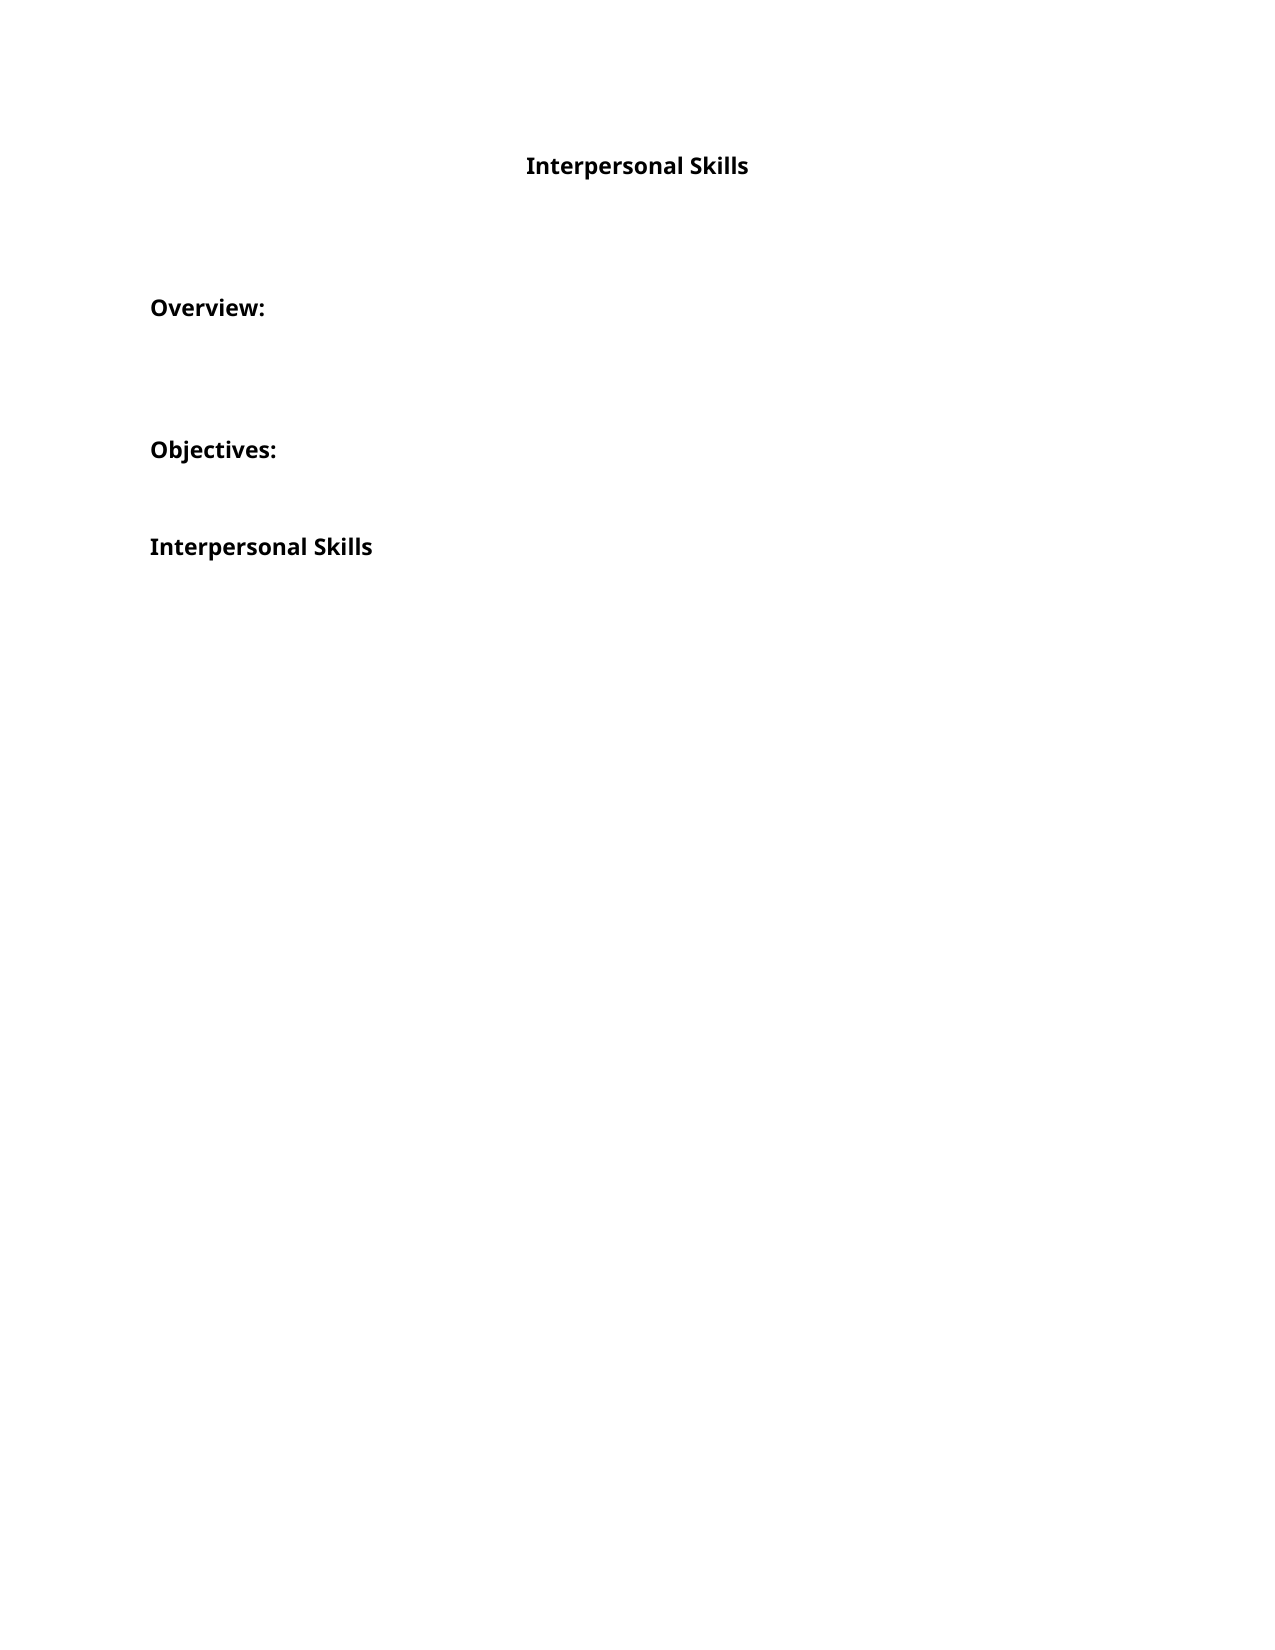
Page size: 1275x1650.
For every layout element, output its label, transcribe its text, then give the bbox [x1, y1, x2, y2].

text Interpersonal Skills [150, 150, 1125, 181]
text Interpersonal Skills [150, 531, 1125, 562]
text Objectives: [150, 434, 1125, 466]
text Overview: [150, 292, 1125, 323]
